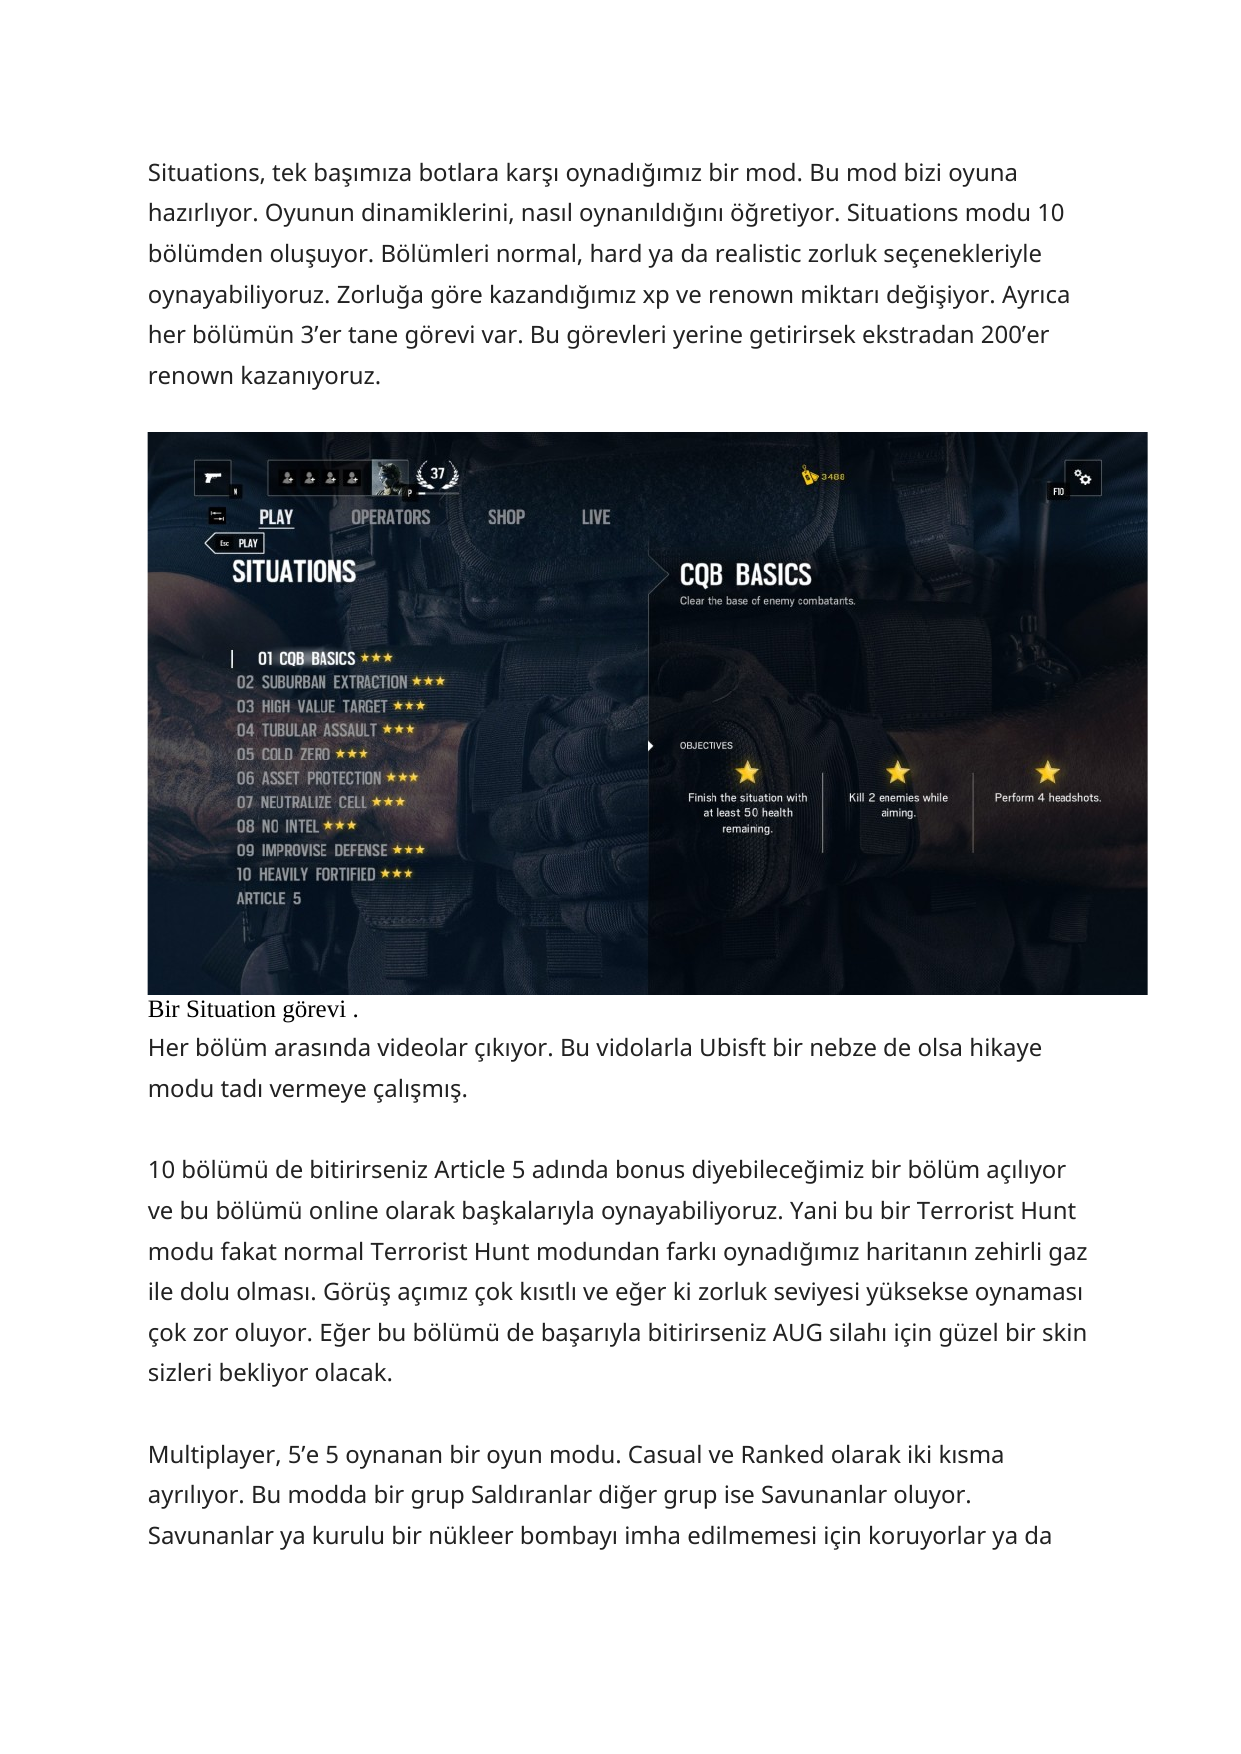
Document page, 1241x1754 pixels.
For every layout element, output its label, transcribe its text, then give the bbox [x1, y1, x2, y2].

picture [147, 432, 1148, 995]
text 10 bölümü de bitirirseniz Article 5 adında bonus diyebileceğimiz bir bölüm açılıyor ve bu bölümü online olarak başkalarıyla oynayabiliyoruz. Yani bu bir Terrorist Hunt modu fakat normal Terrorist Hunt modundan farkı oynadığımız haritanın zehirli gaz ile dolu olması. Görüş açımız çok kısıtlı ve eğer ki zorluk seviyesi yüksekse oynaması çok zor oluyor. Eğer bu bölümü de başarıyla bitirirseniz AUG silahı için güzel bir skin sizleri bekliyor olacak. [148, 1145, 1093, 1389]
text Her bölüm arasında videolar çıkıyor. Bu vidolarla Ubisft bir nebze de olsa hikaye modu tadı vermeye çalışmış. [148, 1023, 1093, 1104]
text Bir Situation görevi . [148, 995, 1093, 1023]
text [148, 1429, 1093, 1551]
text Situations, tek başımıza botlara karşı oynadığımız bir mod. Bu mod bizi oyuna hazırlıyor. Oyunun dinamiklerini, nasıl oynanıldığını öğretiyor. Situations modu 10 bölümden oluşuyor. Bölümleri normal, hard ya da realistic zorluk seçenekleriyle oynayabiliyoruz. Zorluğa göre kazandığımız xp ve renown miktarı değişiyor. Ayrıca her bölümün 3’er tane görevi var. Bu görevleri yerine getirirsek ekstradan 200’er renown kazanıyoruz. [148, 148, 1093, 391]
